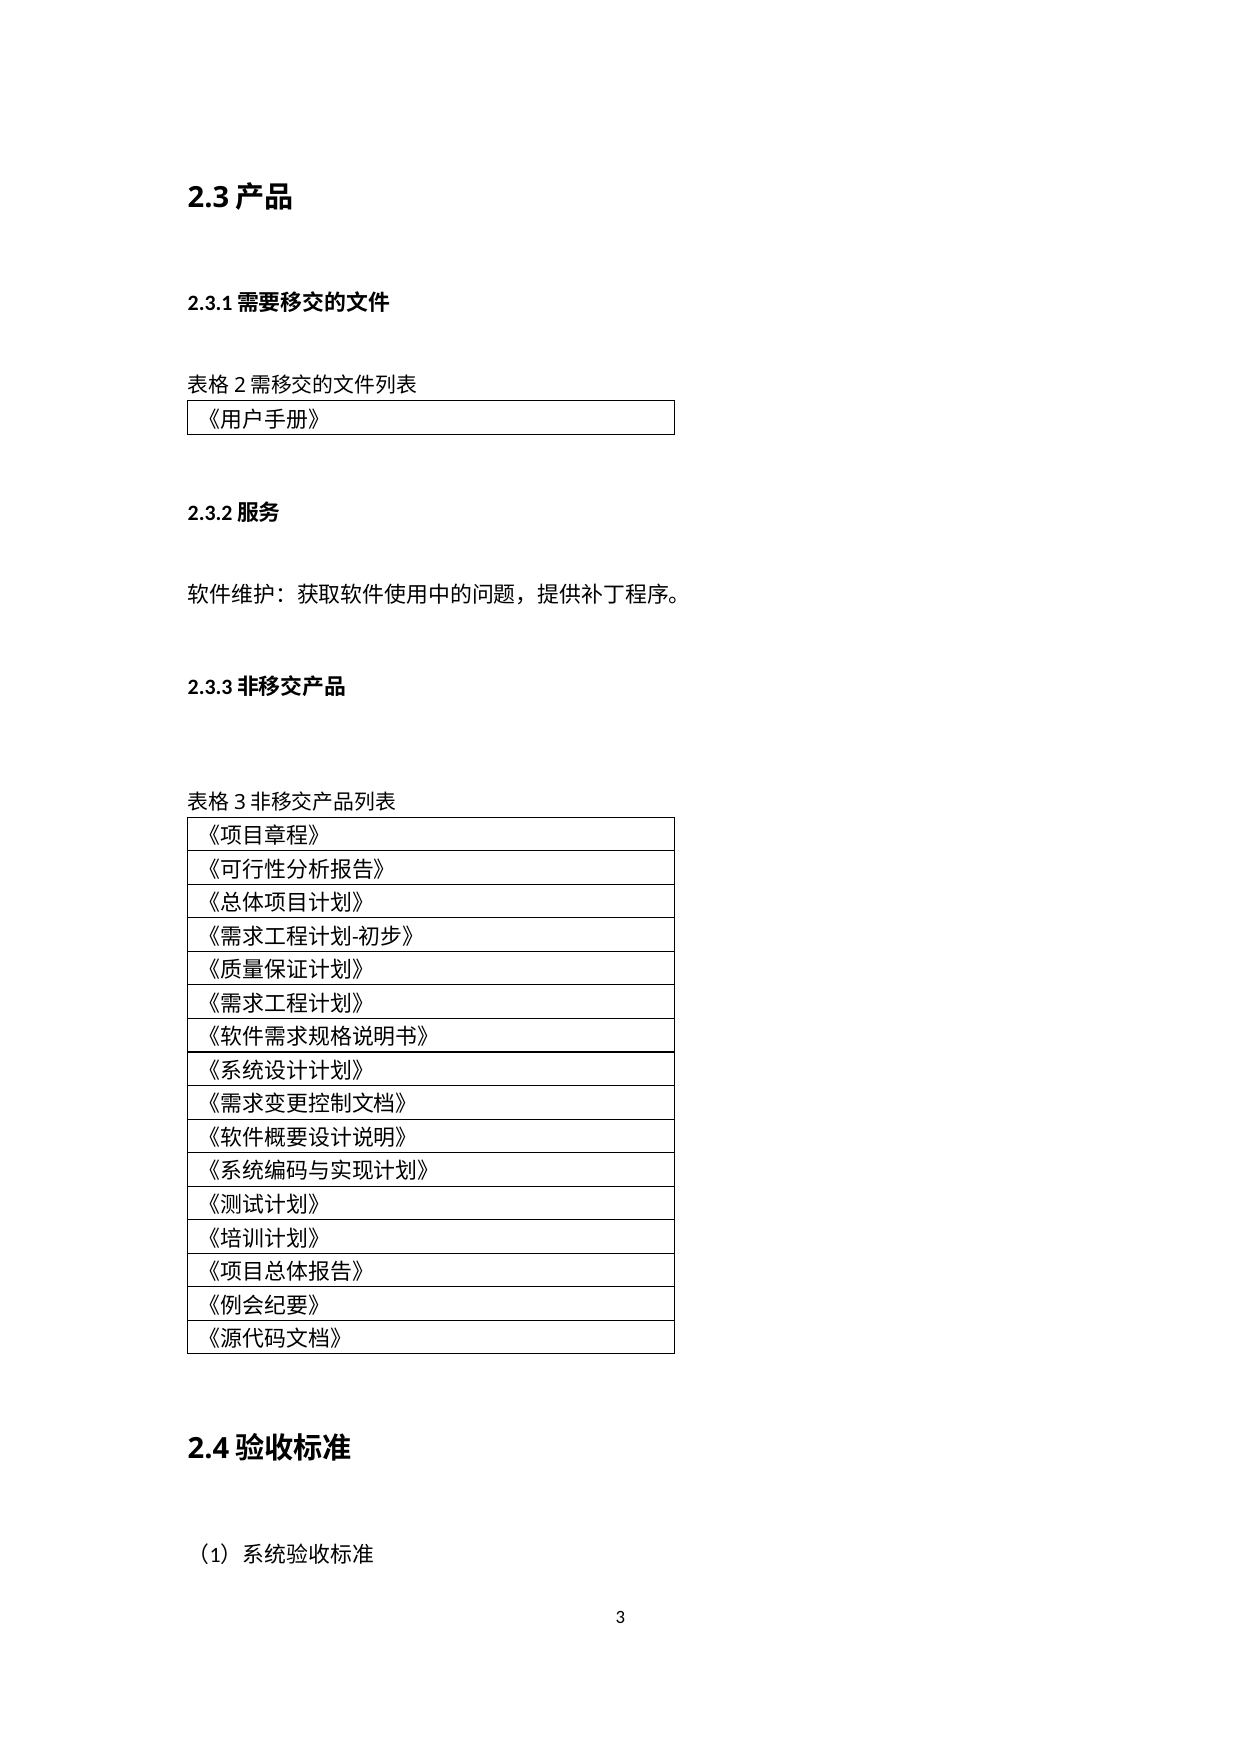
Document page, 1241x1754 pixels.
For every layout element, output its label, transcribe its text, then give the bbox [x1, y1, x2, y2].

table_cell 《需求工程计划-初步》 [188, 918, 674, 951]
table_cell 《系统编码与实现计划》 [188, 1153, 674, 1186]
table_cell 《软件需求规格说明书》 [188, 1019, 674, 1051]
table_cell 《源代码文档》 [188, 1321, 674, 1353]
text 表格 3非移交产品列表 [187, 784, 1053, 817]
table_cell 《测试计划》 [188, 1187, 674, 1219]
text 表格 2需移交的文件列表 [187, 368, 1053, 400]
table_cell 《系统设计计划》 [188, 1053, 674, 1085]
table_cell 《例会纪要》 [188, 1287, 674, 1320]
table_cell 《软件概要设计说明》 [188, 1120, 674, 1152]
table_header 《用户手册》 [188, 401, 674, 434]
subtitle 2.4验收标准 [187, 1414, 1053, 1479]
text 软件维护：获取软件使用中的问题，提供补丁程序。 [187, 577, 1053, 609]
table_cell 《可行性分析报告》 [188, 851, 674, 884]
subtitle 2.3.3非移交产品 [187, 669, 1053, 701]
subtitle 2.3.1需要移交的文件 [187, 285, 1053, 317]
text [187, 1537, 1053, 1569]
table_cell 《培训计划》 [188, 1220, 674, 1253]
subtitle 2.3.2服务 [187, 494, 1053, 527]
table_cell 《总体项目计划》 [188, 885, 674, 917]
subtitle 2.3产品 [187, 162, 1053, 227]
table_cell 《需求变更控制文档》 [188, 1086, 674, 1118]
table_header 《项目章程》 [188, 818, 674, 850]
table_cell 《质量保证计划》 [188, 952, 674, 984]
table_cell 《需求工程计划》 [188, 985, 674, 1018]
table_cell 《项目总体报告》 [188, 1254, 674, 1286]
